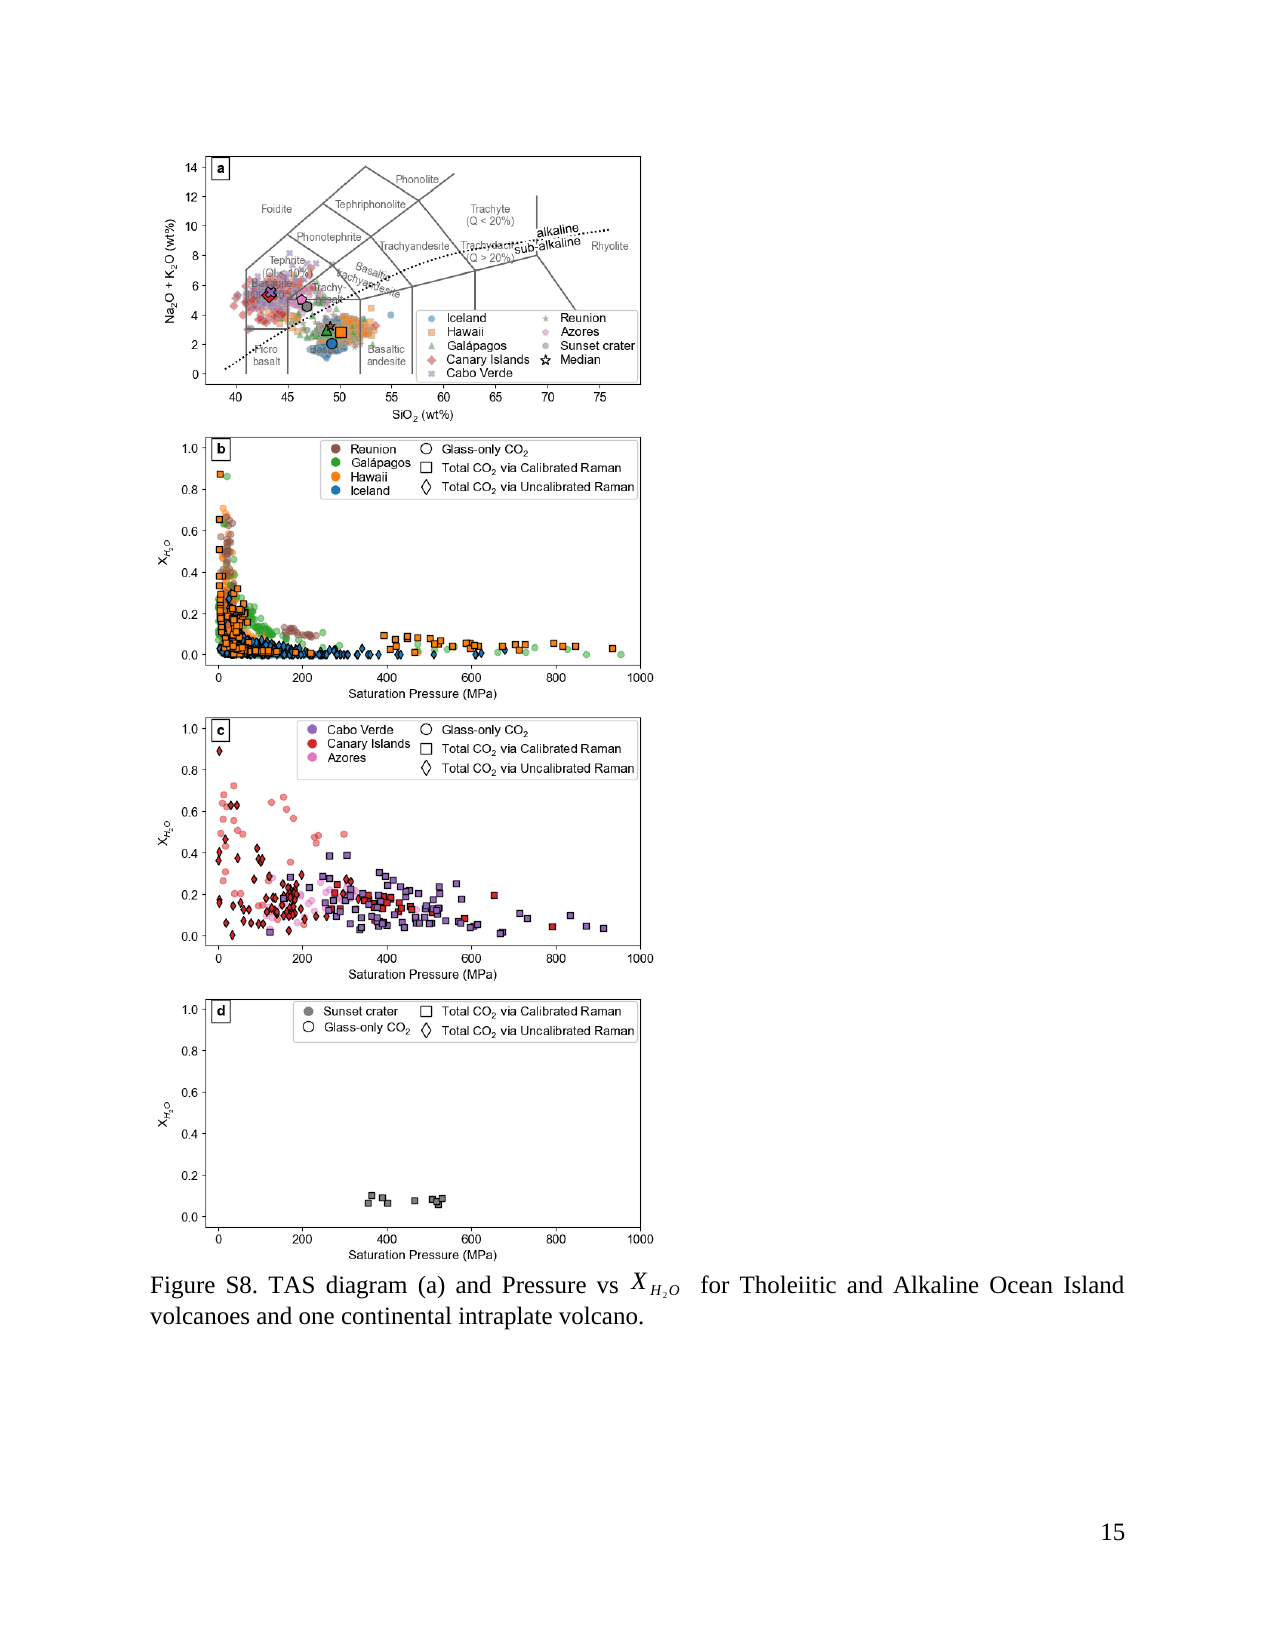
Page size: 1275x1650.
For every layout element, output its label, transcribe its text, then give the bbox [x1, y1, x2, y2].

text Figure S8. TAS diagram (a) and Pressure vs for Tholeiitic and Alkaline Ocean Island volcanoes and one continental intraplate volcano. [150, 1267, 1125, 1329]
picture [150, 150, 661, 1268]
